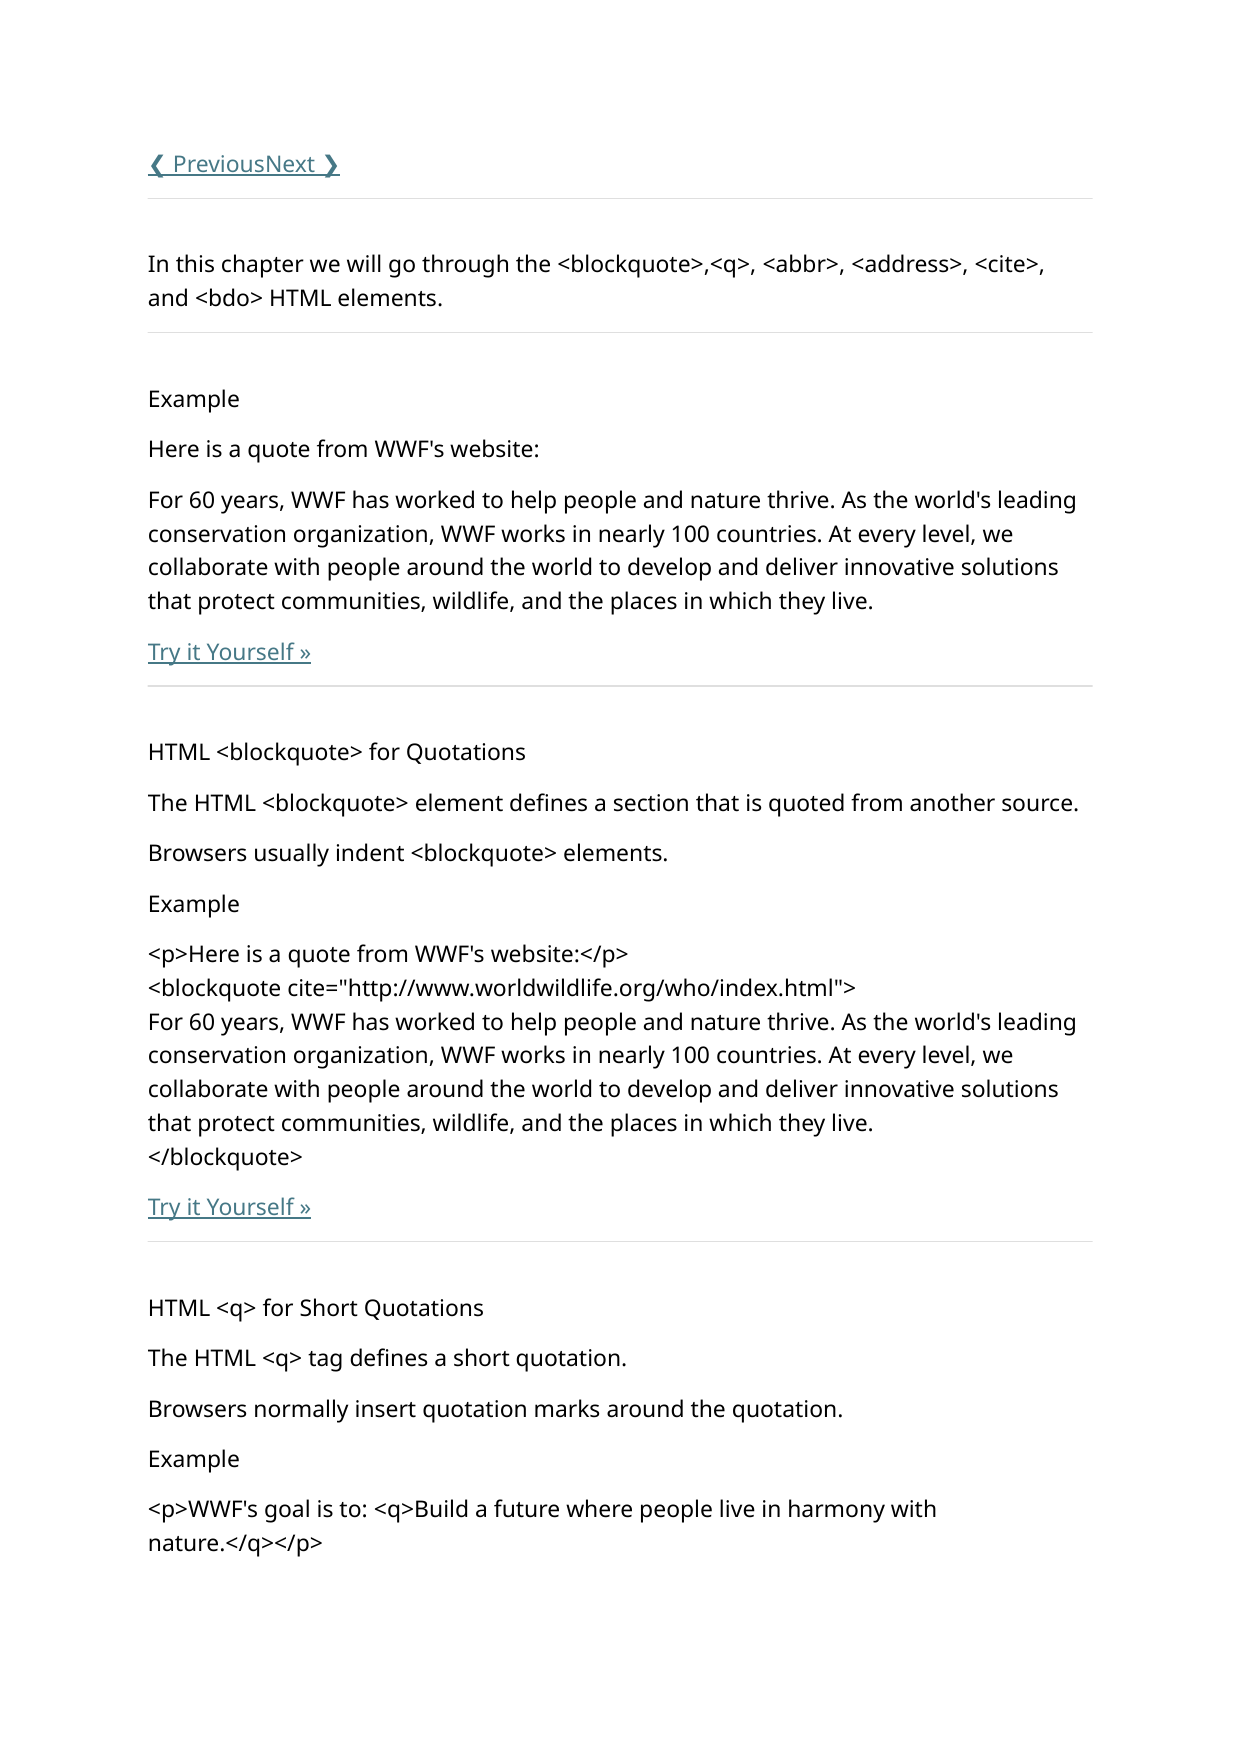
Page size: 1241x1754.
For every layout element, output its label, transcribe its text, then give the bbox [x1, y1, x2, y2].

text In this chapter we will go through the <blockquote>,<q>, <abbr>, <address>, <cite>, and <bdo> HTML elements. [148, 248, 1093, 313]
text The HTML <q> tag defines a short quotation. [148, 1342, 1093, 1373]
text Browsers normally insert quotation marks around the quotation. [148, 1393, 1093, 1424]
text Browsers usually indent <blockquote> elements. [148, 837, 1093, 868]
text Example [148, 1443, 1093, 1474]
text Try it Yourself » [148, 1191, 1093, 1222]
text <p>Here is a quote from WWF's website:</p> <blockquote cite="http://www.worldwildlife.org/who/index.html"> For 60 years, WWF has worked to help people and nature thrive. As the world's leading conservation organization, WWF works in nearly 100 countries. At every level, we collaborate with people around the world to develop and deliver innovative solutions that protect communities, wildlife, and the places in which they live. </blockquote> [148, 938, 1093, 1172]
text <p>WWF's goal is to: <q>Build a future where people live in harmony with nature.</q></p> [148, 1493, 1093, 1558]
text HTML <blockquote> for Quotations [148, 736, 1093, 768]
text The HTML <blockquote> element defines a section that is quoted from another source. [148, 787, 1093, 818]
text Try it Yourself » [148, 636, 1093, 667]
text HTML <q> for Short Quotations [148, 1292, 1093, 1323]
text Example [148, 383, 1093, 414]
text ❮ PreviousNext ❯ [148, 148, 1093, 179]
text Example [148, 888, 1093, 919]
text Here is a quote from WWF's website: [148, 433, 1093, 465]
text For 60 years, WWF has worked to help people and nature thrive. As the world's leading conservation organization, WWF works in nearly 100 countries. At every level, we collaborate with people around the world to develop and deliver innovative solutions that protect communities, wildlife, and the places in which they live. [148, 484, 1093, 616]
